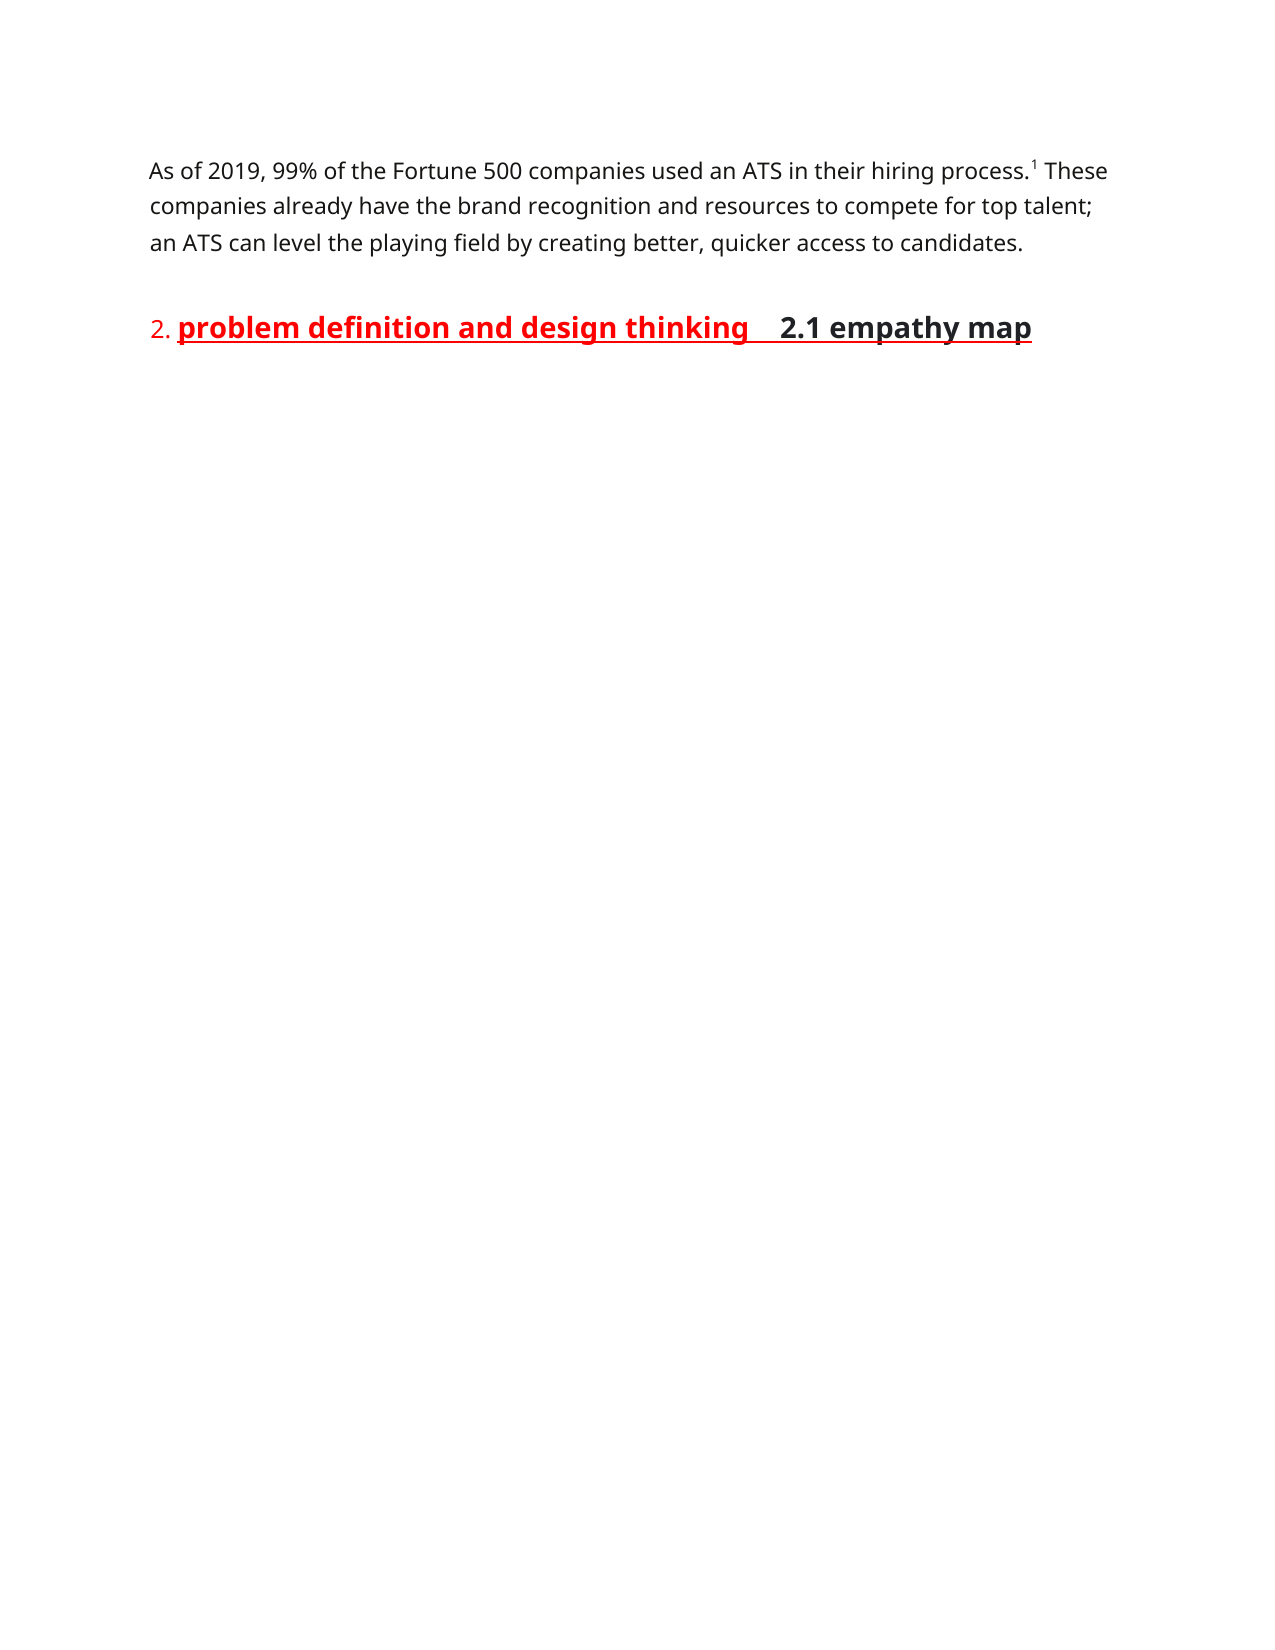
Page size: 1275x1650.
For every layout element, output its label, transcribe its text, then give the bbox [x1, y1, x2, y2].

text As of 2019, 99% of the Fortune 500 companies used an ATS in their hiring process.1 These companies already have the brand recognition and resources to compete for top talent; an ATS can level the playing field by creating better, quicker access to candidates. [148, 155, 1122, 258]
list problem definition and design thinking 2.1 empathy map [150, 308, 1122, 347]
